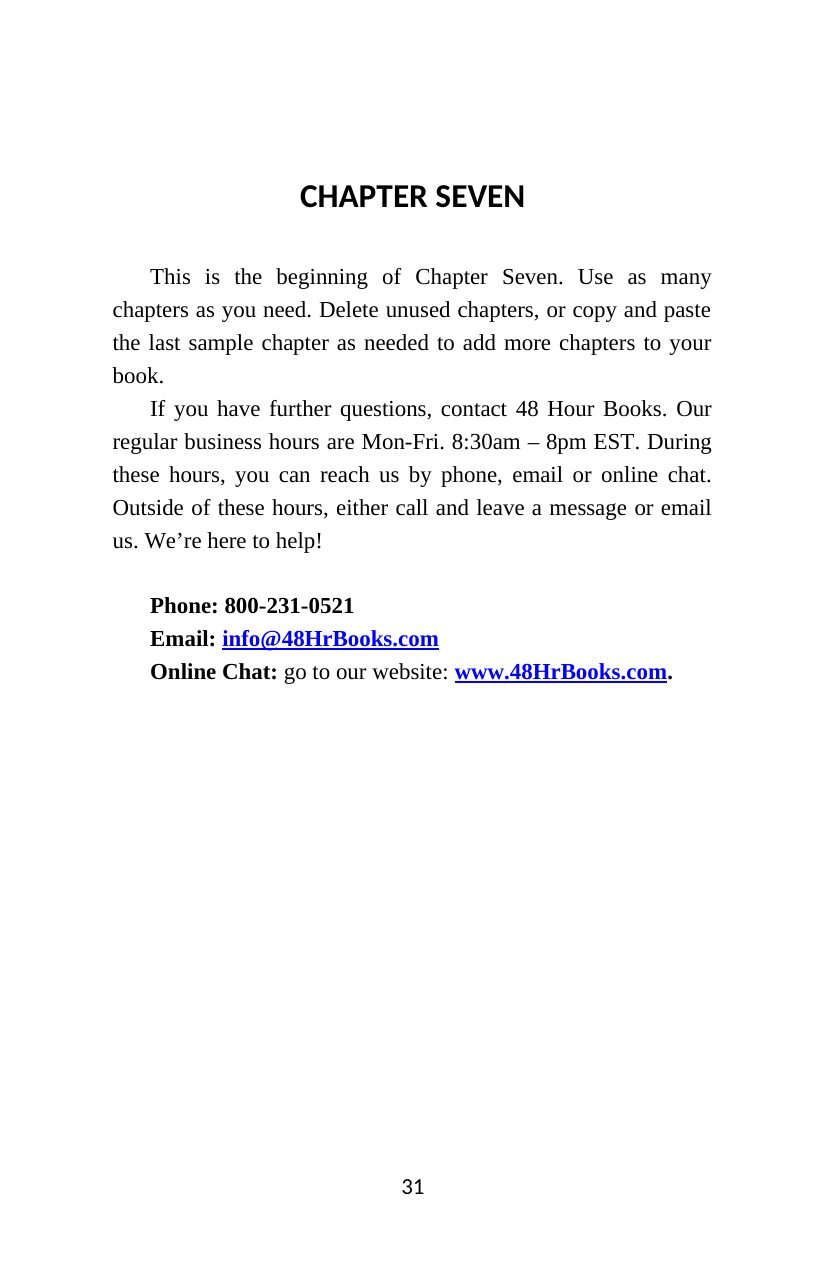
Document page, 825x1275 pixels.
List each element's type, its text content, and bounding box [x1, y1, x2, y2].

text If you have further questions, contact 48 Hour Books. Our regular business hours are Mon-Fri. 8:30am – 8pm EST. During these hours, you can reach us by phone, email or online chat. Outside of these hours, either call and leave a message or email us. We’re here to help! [112, 395, 712, 553]
text This is the beginning of Chapter Seven. Use as many chapters as you need. Delete unused chapters, or copy and paste the last sample chapter as needed to add more chapters to your book. [112, 263, 712, 388]
subtitle Chapter Seven [112, 175, 712, 216]
text Phone: 800-231-0521 [112, 592, 712, 619]
text Online Chat: go to our website: www.48HrBooks.com. [112, 658, 712, 685]
text Email: info@48HrBooks.com [112, 625, 712, 652]
